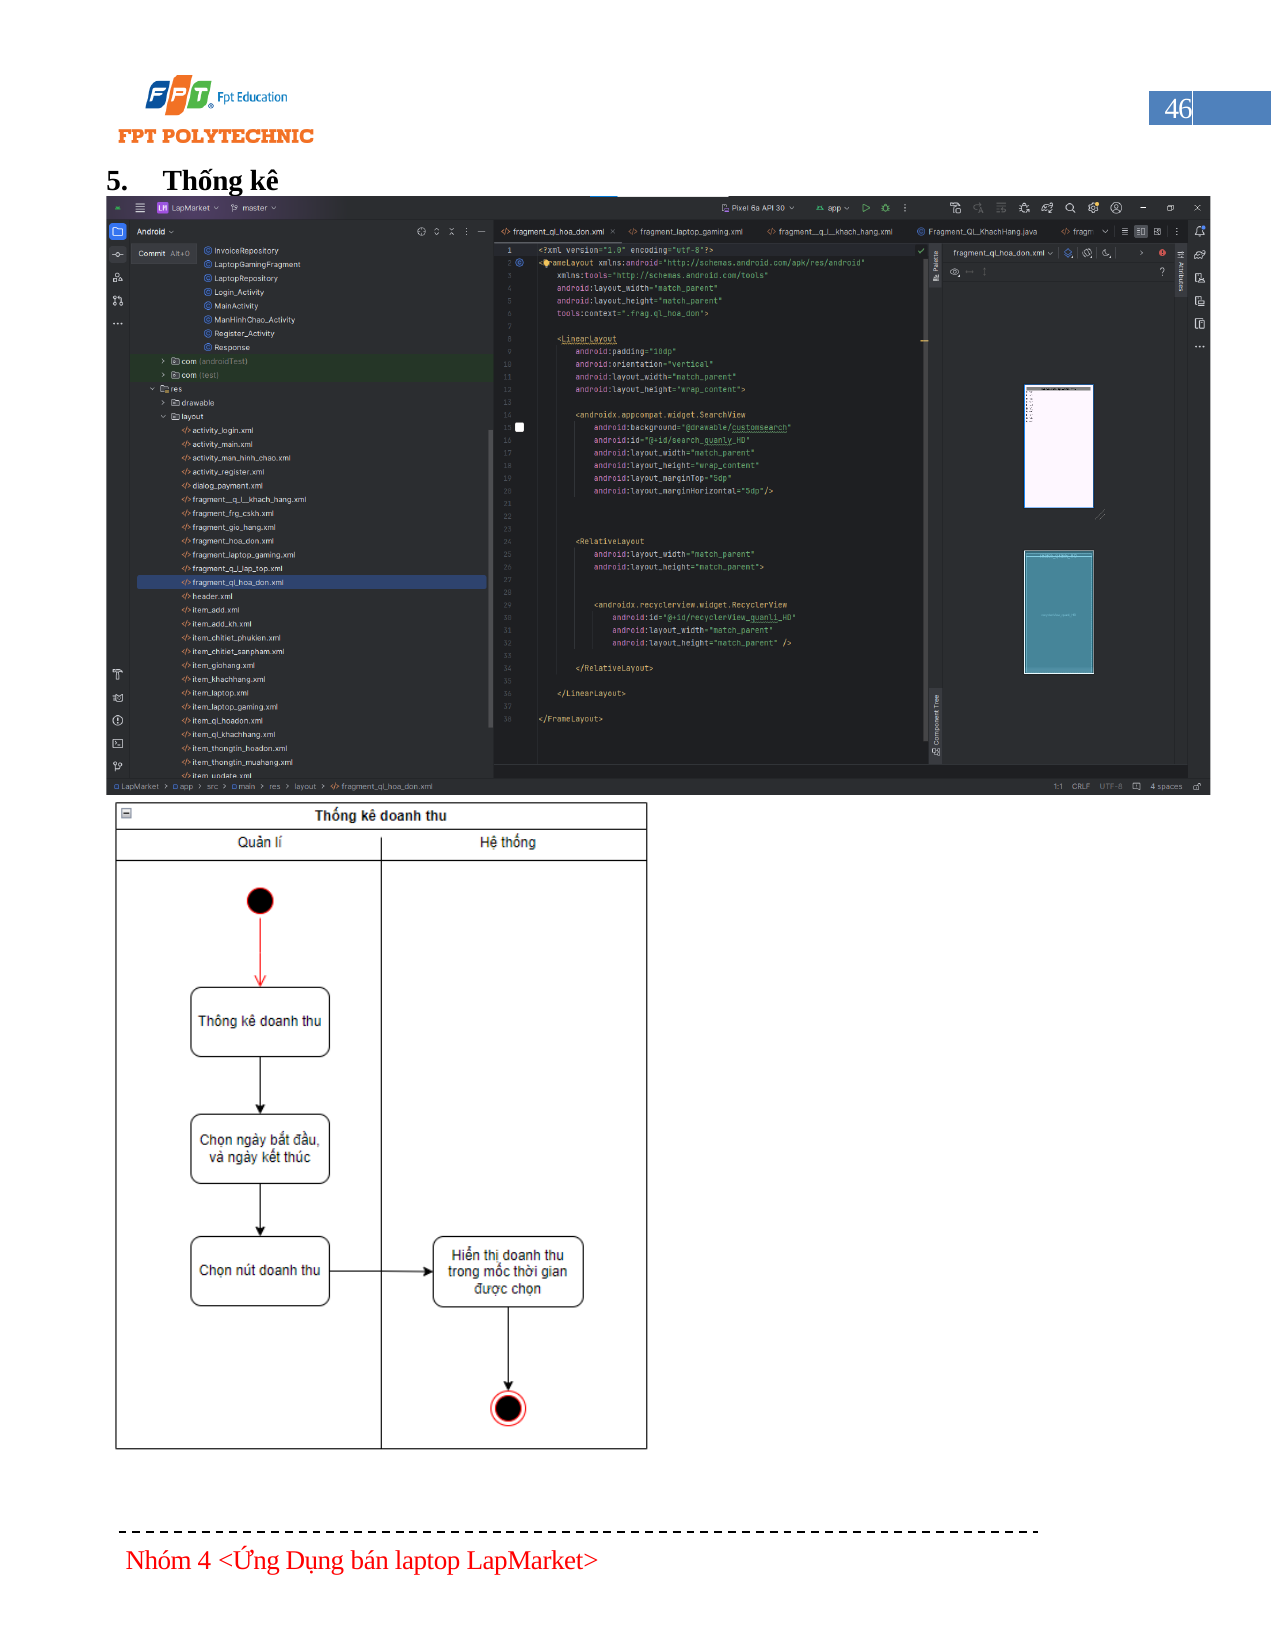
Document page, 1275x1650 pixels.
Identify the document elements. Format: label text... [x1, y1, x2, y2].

picture [118, 75, 314, 143]
picture [112, 800, 652, 1454]
picture [106, 196, 1211, 795]
subtitle Thống kê [106, 163, 1210, 196]
